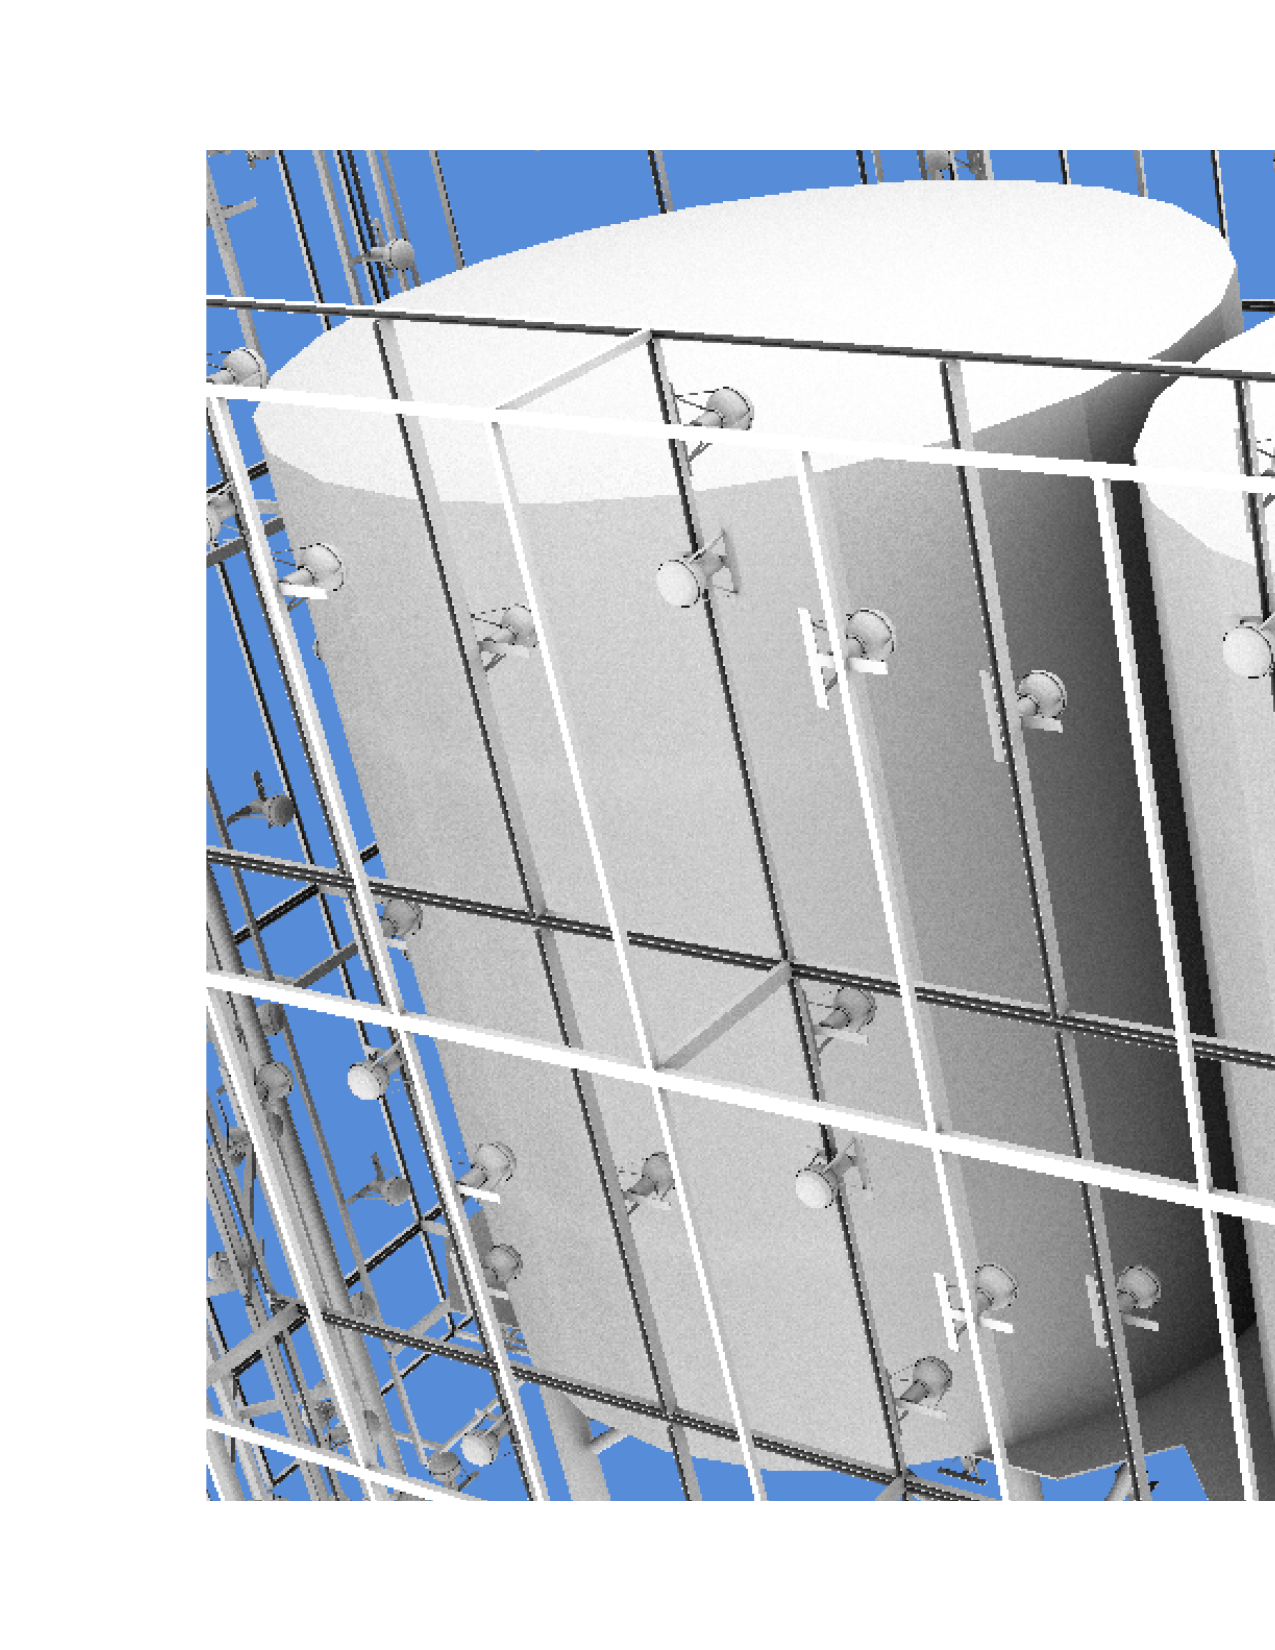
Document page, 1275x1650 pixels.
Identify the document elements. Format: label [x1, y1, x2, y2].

picture [206, 150, 1275, 1501]
